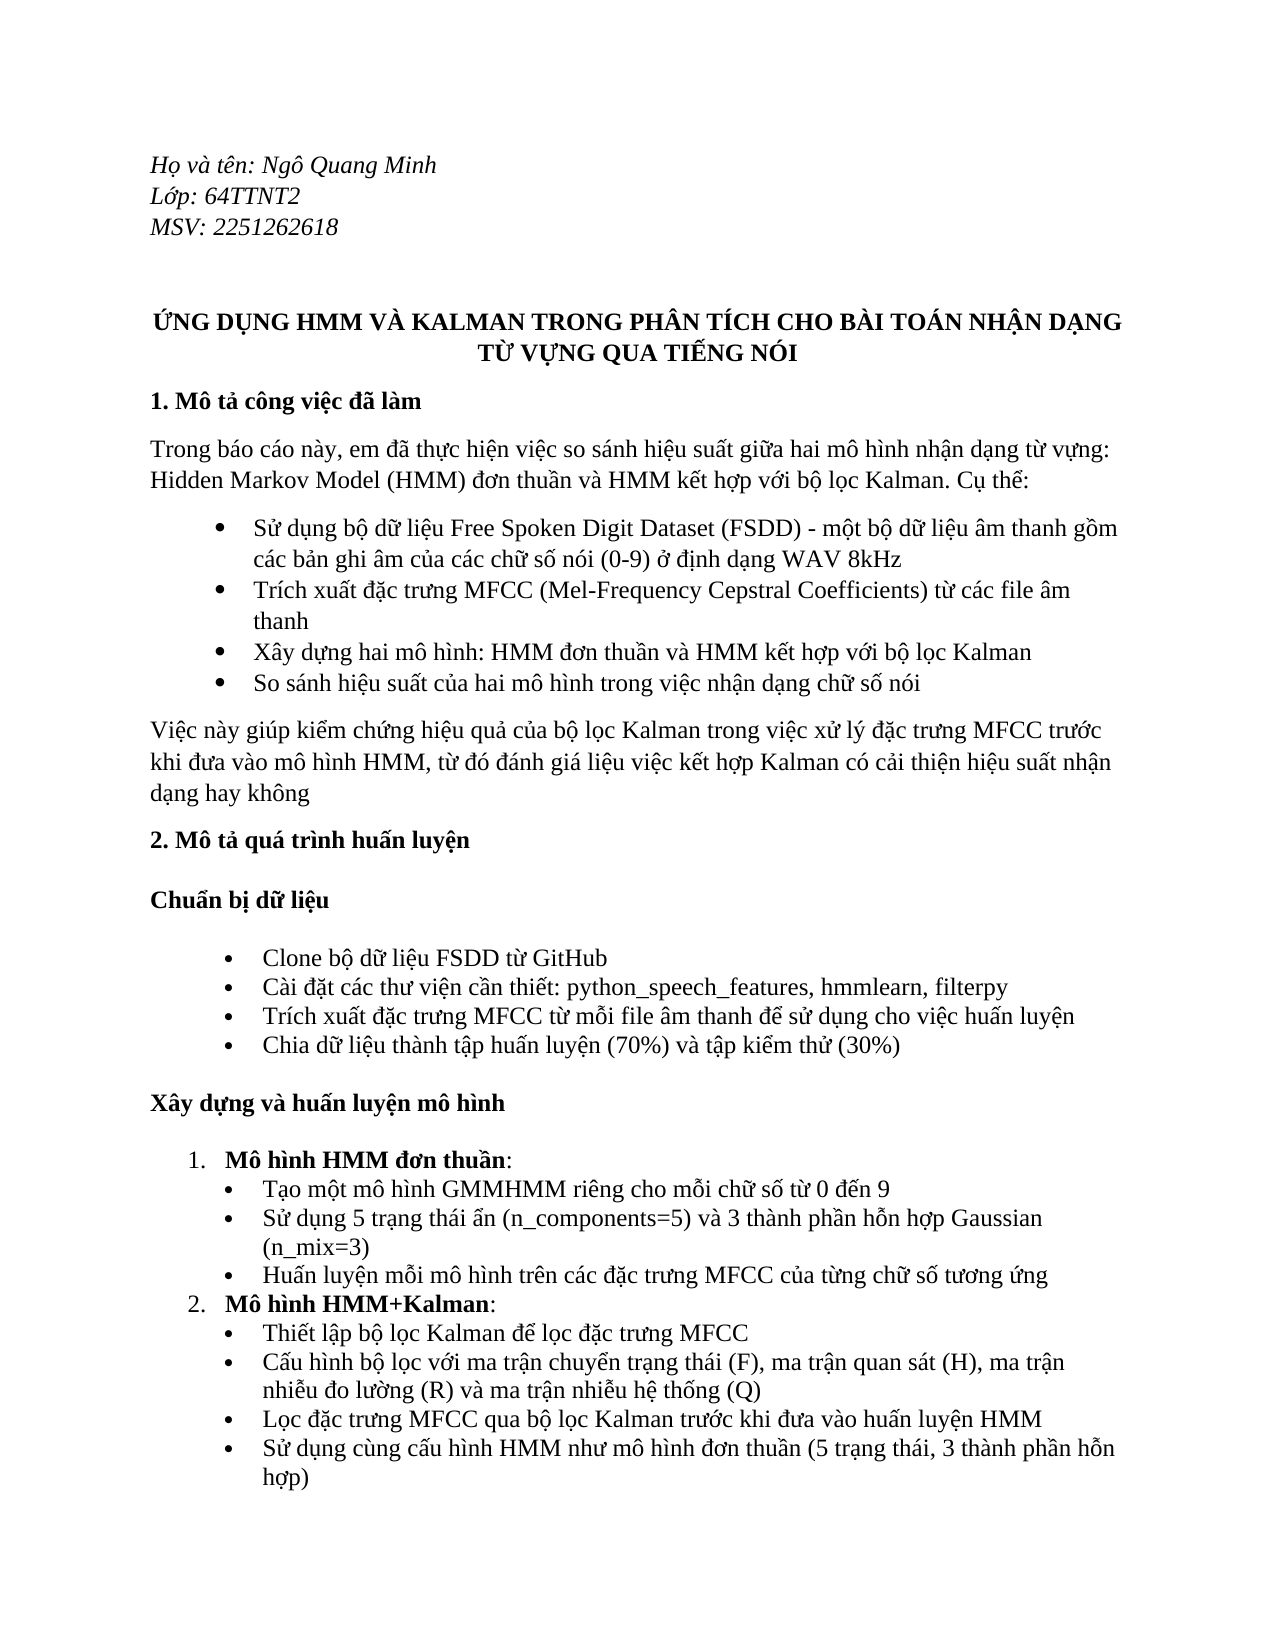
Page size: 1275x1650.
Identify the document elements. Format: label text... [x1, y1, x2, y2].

list Trích xuất đặc trưng MFCC (Mel-Frequency Cepstral Coefficients) từ các file âm thanh [216, 575, 1125, 634]
text Chuẩn bị dữ liệu [150, 886, 1125, 914]
list Thiết lập bộ lọc Kalman để lọc đặc trưng MFCC [225, 1318, 1125, 1347]
list Lọc đặc trưng MFCC qua bộ lọc Kalman trước khi đưa vào huấn luyện HMM [225, 1404, 1125, 1433]
list Xây dựng hai mô hình: HMM đơn thuần và HMM kết hợp với bộ lọc Kalman [216, 637, 1125, 666]
list Cài đặt các thư viện cần thiết: python_speech_features, hmmlearn, filterpy [225, 972, 1125, 1001]
list Tạo một mô hình GMMHMM riêng cho mỗi chữ số từ 0 đến 9 [225, 1174, 1125, 1203]
text ỨNG DỤNG HMM VÀ KALMAN TRONG PHÂN TÍCH CHO BÀI TOÁN NHẬN DẠNG TỪ VỰNG QUA TIẾNG NÓI [150, 307, 1125, 367]
list So sánh hiệu suất của hai mô hình trong việc nhận dạng chữ số nói [216, 668, 1125, 697]
text Việc này giúp kiểm chứng hiệu quả của bộ lọc Kalman trong việc xử lý đặc trưng MFCC trước khi đưa vào mô hình HMM, từ đó đánh giá liệu việc kết hợp Kalman có cải thiện hiệu suất nhận dạng hay không [150, 716, 1125, 806]
text Họ và tên: Ngô Quang Minh Lớp: 64TTNT2 MSV: 2251262618 [150, 150, 1125, 241]
list Mô hình HMM+Kalman: [187, 1289, 1125, 1318]
list Cấu hình bộ lọc với ma trận chuyển trạng thái (F), ma trận quan sát (H), ma trận nhiễu đo lường (R) và ma trận nhiễu hệ thống (Q) [225, 1347, 1125, 1404]
list Mô hình HMM đơn thuần: [187, 1146, 1125, 1174]
list Chia dữ liệu thành tập huấn luyện (70%) và tập kiểm thử (30%) [225, 1030, 1125, 1058]
text Xây dựng và huấn luyện mô hình [150, 1088, 1125, 1116]
list Trích xuất đặc trưng MFCC từ mỗi file âm thanh để sử dụng cho việc huấn luyện [225, 1001, 1125, 1030]
list Clone bộ dữ liệu FSDD từ GitHub [225, 943, 1125, 972]
text 1. Mô tả công việc đã làm [150, 386, 1125, 415]
list Huấn luyện mỗi mô hình trên các đặc trưng MFCC của từng chữ số tương ứng [225, 1261, 1125, 1289]
list Sử dụng cùng cấu hình HMM như mô hình đơn thuần (5 trạng thái, 3 thành phần hỗn hợp) [225, 1433, 1125, 1491]
text 2. Mô tả quá trình huấn luyện [150, 825, 1125, 854]
list Sử dụng bộ dữ liệu Free Spoken Digit Dataset (FSDD) - một bộ dữ liệu âm thanh gồm các bản ghi âm của các chữ số nói (0-9) ở định dạng WAV 8kHz [216, 513, 1125, 572]
list Sử dụng 5 trạng thái ẩn (n_components=5) và 3 thành phần hỗn hợp Gaussian (n_mix=3) [225, 1203, 1125, 1261]
text Trong báo cáo này, em đã thực hiện việc so sánh hiệu suất giữa hai mô hình nhận dạng từ vựng: Hidden Markov Model (HMM) đơn thuần và HMM kết hợp với bộ lọc Kalman. Cụ thể: [150, 434, 1125, 494]
